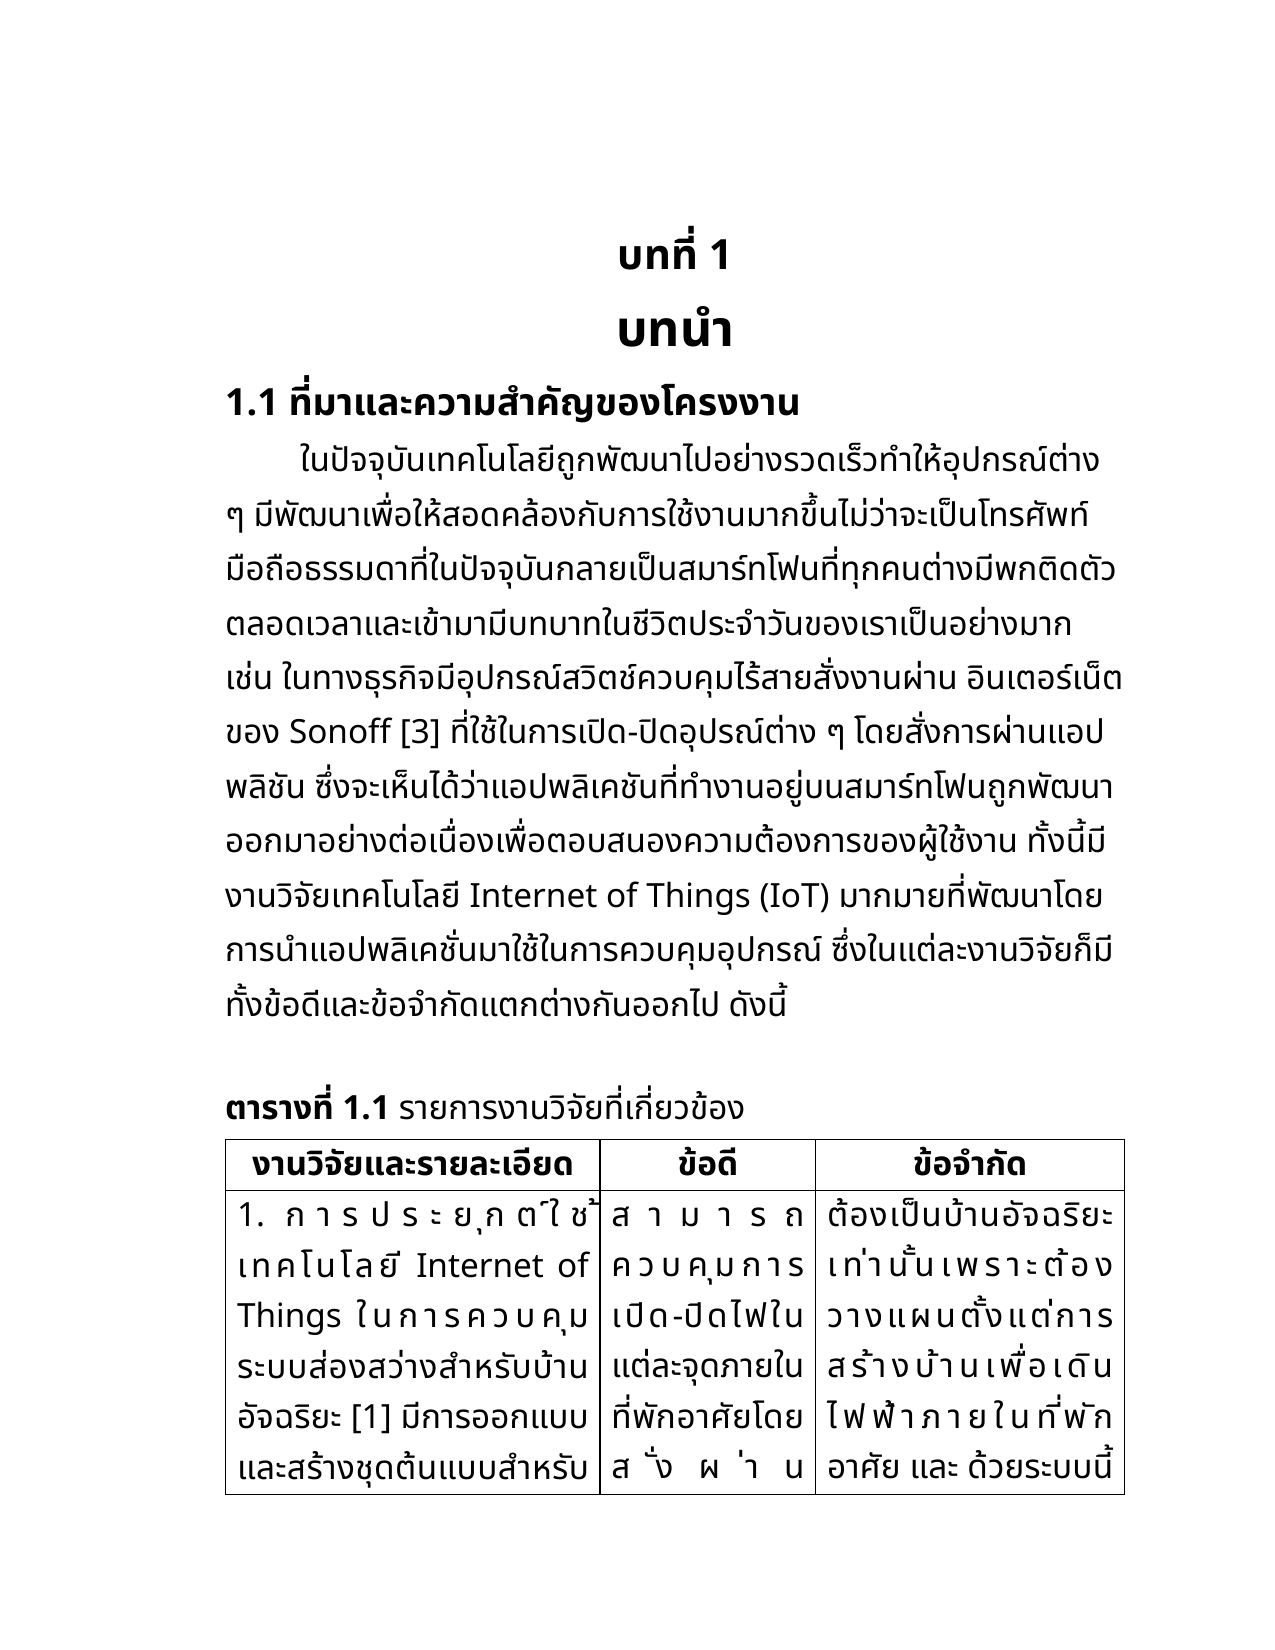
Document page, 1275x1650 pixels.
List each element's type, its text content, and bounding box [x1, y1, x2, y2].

table_header ข้อจำกัด [816, 1140, 1124, 1190]
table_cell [226, 1191, 599, 1494]
text ตารางที่ 1.1 รายการงานวิจัยที่เกี่ยวข้อง [225, 1084, 1125, 1134]
table_header งานวิจัยและรายละเอียด [226, 1140, 599, 1190]
text ในปัจจุบันเทคโนโลยีถูกพัฒนาไปอย่างรวดเร็วทำให้อุปกรณ์ต่าง ๆ มีพัฒนาเพื่อให้สอดคล้องกับการใช้งานมากขึ้นไม่ว่าจะเป็นโทรศัพท์มือถือธรรมดาที่ในปัจจุบันกลายเป็นสมาร์ทโฟนที่ทุกคนต่างมีพกติดตัวตลอดเวลาและเข้ามามีบทบาทในชีวิตประจำวันของเราเป็นอย่างมาก เช่น ในทางธุรกิจมีอุปกรณ์สวิตช์ควบคุมไร้สายสั่งงานผ่าน อินเตอร์เน็ต ของ Sonoff [3] ที่ใช้ในการเปิด-ปิดอุปรณ์ต่าง ๆ โดยสั่งการผ่านแอปพลิชัน ซึ่งจะเห็นได้ว่าแอปพลิเคชันที่ทำงานอยู่บนสมาร์ทโฟนถูกพัฒนาออกมาอย่างต่อเนื่องเพื่อตอบสนองความต้องการของผู้ใช้งาน ทั้งนี้มีงานวิจัยเทคโนโลยี Internet of Things (IoT) มากมายที่พัฒนาโดยการนำแอปพลิเคชั่นมาใช้ในการควบคุมอุปกรณ์ ซึ่งในแต่ละงานวิจัยก็มีทั้งข้อดีและข้อจำกัดแตกต่างกันออกไป ดังนี้ [225, 436, 1125, 1031]
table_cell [816, 1191, 1124, 1494]
text บทนำ [225, 293, 1125, 369]
table_header ข้อดี [601, 1140, 815, 1190]
text 1.1 ที่มาและความสำคัญของโครงงาน [225, 375, 1125, 432]
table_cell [601, 1191, 815, 1494]
text บทที่ 1 [225, 225, 1125, 288]
